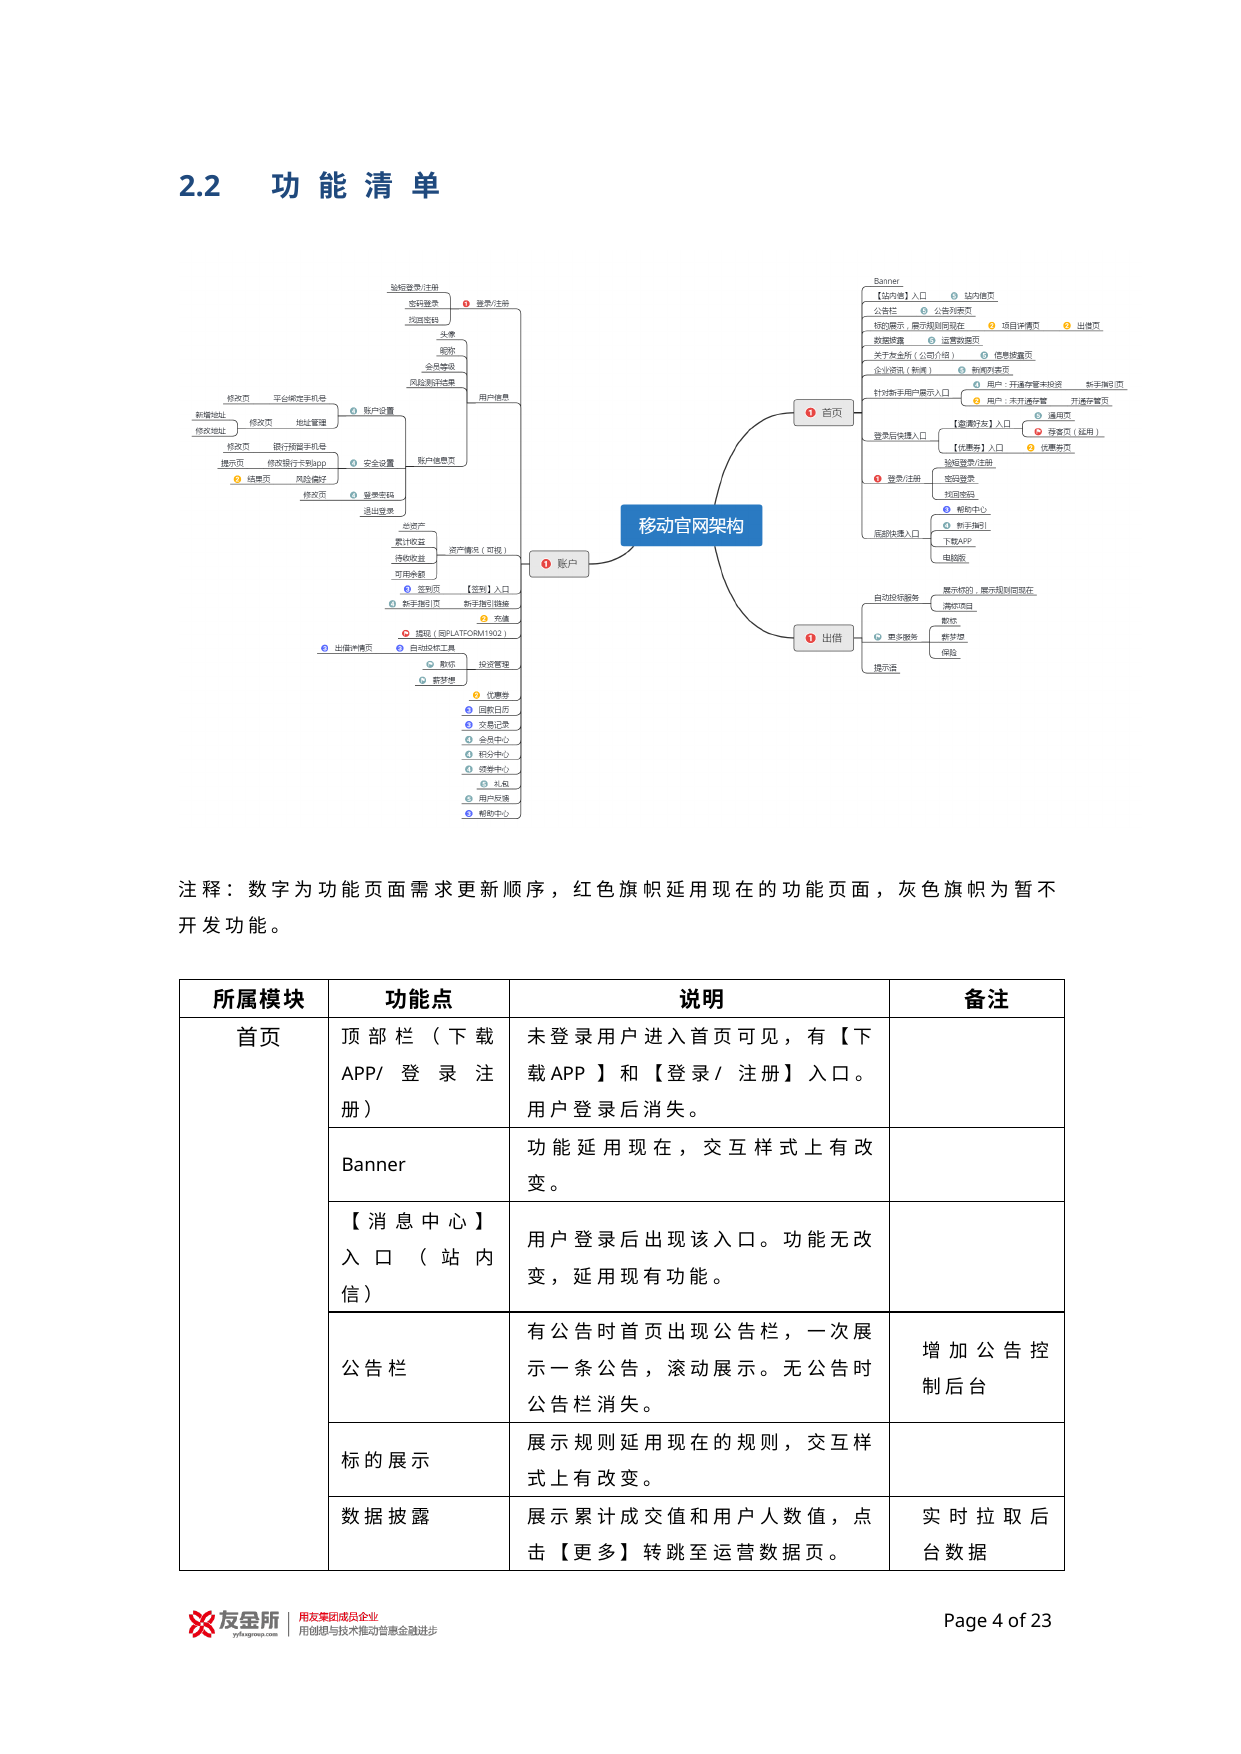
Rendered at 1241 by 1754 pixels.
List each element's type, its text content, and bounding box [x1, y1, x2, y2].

table_cell [890, 1202, 1064, 1311]
table_cell [890, 1423, 1064, 1496]
table_cell 展示累计成交值和用户人数值，点击【更多】转跳至运营数据页。 [510, 1497, 889, 1570]
table_header 所属模块 [180, 980, 328, 1017]
table_cell 首页 [180, 1018, 328, 1570]
table_cell 顶部栏（下载APP/登录注册） [329, 1018, 509, 1127]
table_header 说明 [510, 980, 889, 1017]
table_cell [890, 1128, 1064, 1201]
table_cell 功能延用现在，交互样式上有改变。 [510, 1128, 889, 1201]
table_cell 展示规则延用现在的规则，交互样式上有改变。 [510, 1423, 889, 1496]
picture [178, 250, 1143, 828]
table_cell 增加公告控制后台 [890, 1313, 1064, 1422]
table_cell 【消息中心】入口（站内信） [329, 1202, 509, 1311]
table_cell 用户登录后出现该入口。功能无改变，延用现有功能。 [510, 1202, 889, 1311]
table_cell 数据披露 [329, 1497, 509, 1570]
text 注释：数字为功能页面需求更新顺序，红色旗帜延用现在的功能页面，灰色旗帜为暂不开发功能。 [179, 870, 1061, 943]
table_cell [890, 1018, 1064, 1127]
subtitle 功能清单 [179, 148, 1061, 221]
table_cell 未登录用户进入首页可见，有【下载APP】和【登录/注册】入口。用户登录后消失。 [510, 1018, 889, 1127]
table_header 功能点 [329, 980, 509, 1017]
table_cell 公告栏 [329, 1313, 509, 1422]
table_cell 标的展示 [329, 1423, 509, 1496]
picture [188, 1607, 438, 1640]
table_cell 实时拉取后台数据 [890, 1497, 1064, 1570]
table_header 备注 [890, 980, 1064, 1017]
table_cell Banner [329, 1128, 509, 1201]
table_cell 有公告时首页出现公告栏，一次展示一条公告，滚动展示。无公告时公告栏消失。 [510, 1313, 889, 1422]
